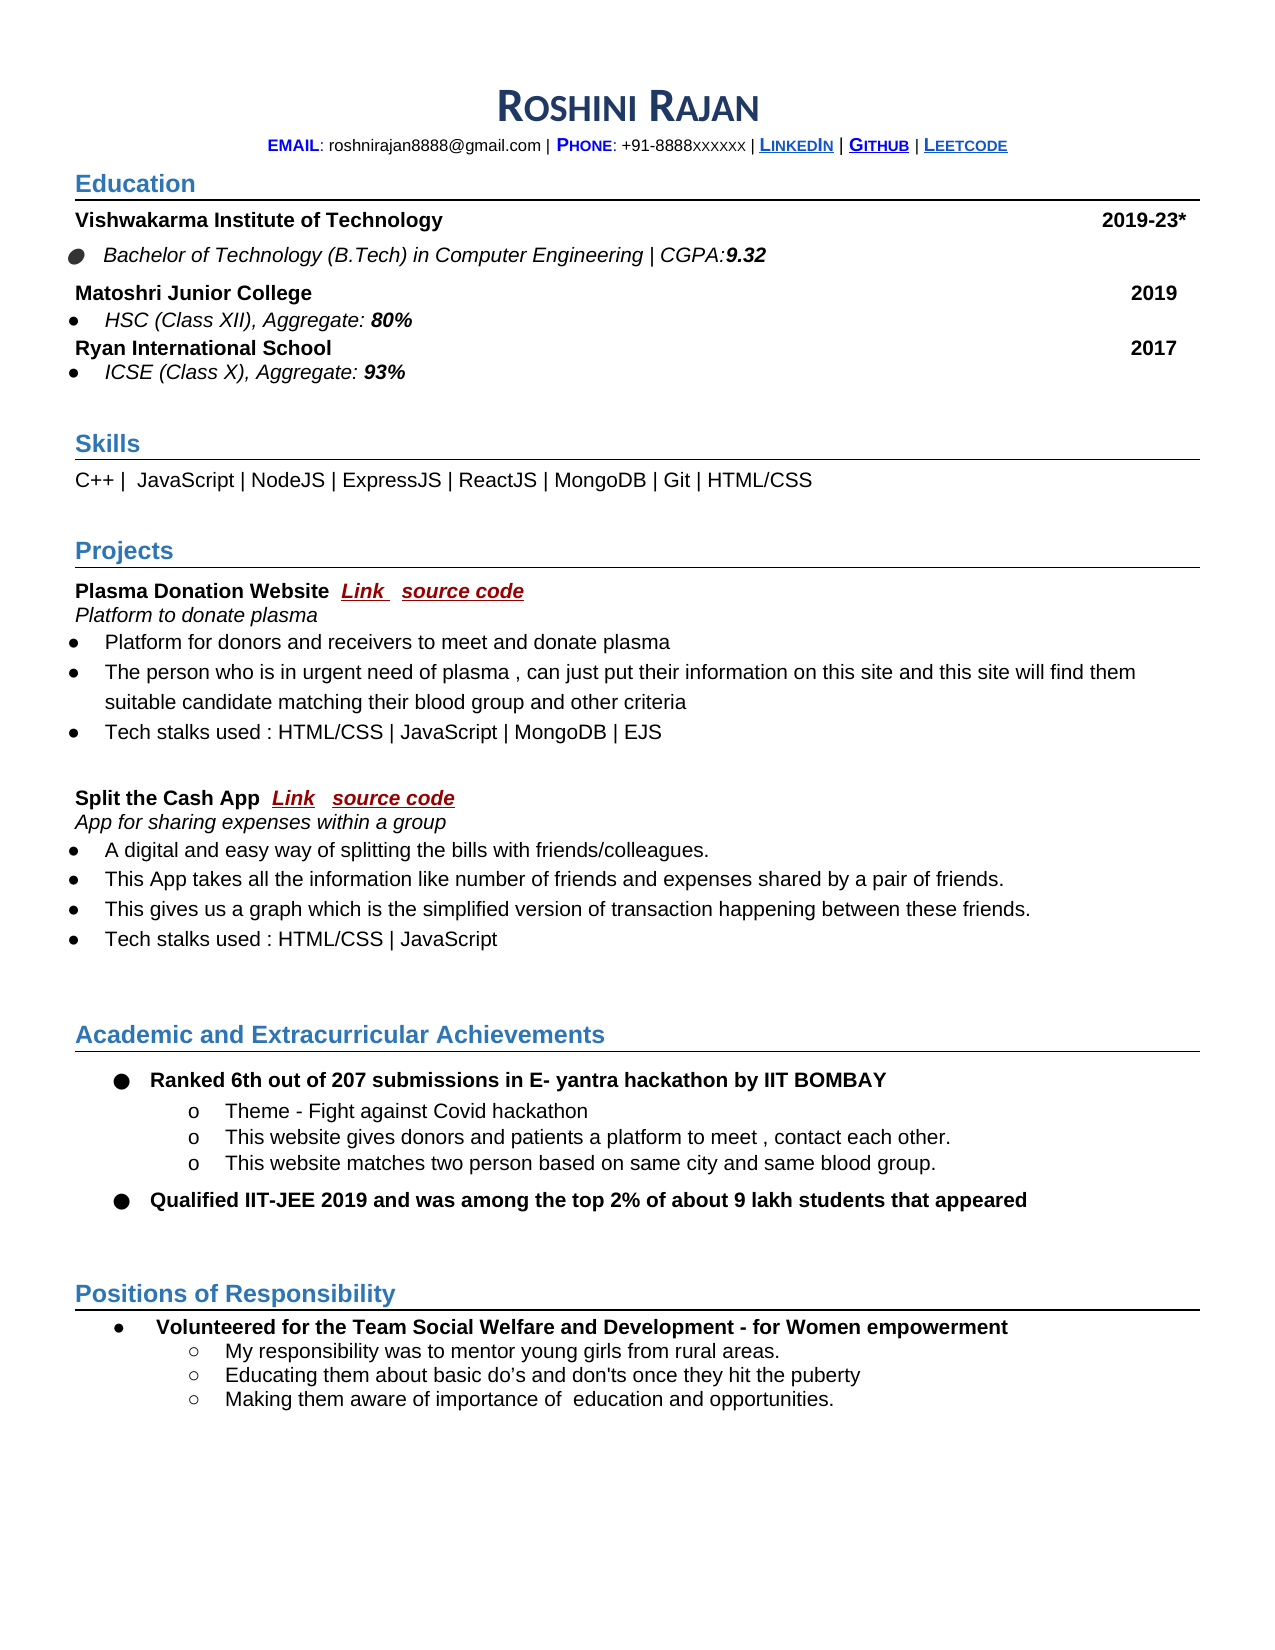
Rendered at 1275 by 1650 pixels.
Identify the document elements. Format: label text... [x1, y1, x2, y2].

list Bachelor of Technology (B.Tech) in Computer Engineering | CGPA:9.32 [66, 232, 1200, 274]
text Positions of Responsibility [75, 1279, 1200, 1309]
list Volunteered for the Team Social Welfare and Development - for Women empowerment [112, 1315, 1200, 1339]
list HSC (Class XII), Aggregate: 80% [67, 308, 1200, 332]
list Ranked 6th out of 207 submissions in E- yantra hackathon by IIT BOMBAY [112, 1056, 1200, 1099]
text Platform to donate plasma [75, 603, 1200, 627]
text EMAIL: roshnirajan8888@gmail.com | Phone: +91-8888xxxxxx | LinkedIn | Github | Leetcode [75, 133, 1200, 155]
text Split the Cash App Link source code [75, 786, 1200, 810]
text Vishwakarma Institute of Technology 2019-23* [75, 208, 1200, 232]
text Ryan International School 2017 [75, 336, 1200, 359]
list Making them aware of importance of education and opportunities. [187, 1387, 1200, 1411]
list This website gives donors and patients a platform to meet , contact each other. [187, 1125, 1200, 1151]
text App for sharing expenses within a group [75, 810, 1200, 834]
list A digital and easy way of splitting the bills with friends/colleagues. [67, 837, 1200, 861]
list Platform for donors and receivers to meet and donate plasma [67, 630, 1200, 654]
list This website matches two person based on same city and same blood group. [187, 1151, 1200, 1177]
list This gives us a graph which is the simplified version of transaction happening between these friends. [67, 897, 1200, 921]
text Education [75, 169, 1200, 199]
text Matoshri Junior College 2019 [75, 281, 1200, 304]
list Theme - Fight against Covid hackathon [187, 1099, 1200, 1125]
list ICSE (Class X), Aggregate: 93% [67, 359, 1200, 383]
text C++ | JavaScript | NodeJS | ExpressJS | ReactJS | MongoDB | Git | HTML/CSS [75, 467, 1200, 491]
list The person who is in urgent need of plasma , can just put their information on this site and this site will find them suitable candidate matching their blood group and other criteria [67, 660, 1200, 714]
list Tech stalks used : HTML/CSS | JavaScript [67, 927, 1200, 951]
text Academic and Extracurricular Achievements [75, 1020, 1200, 1051]
text Roshini Rajan [75, 75, 1200, 133]
text Projects [75, 536, 1200, 567]
text Plasma Donation Website Link source code [75, 579, 1200, 603]
list My responsibility was to mentor young girls from rural areas. [187, 1339, 1200, 1363]
list Qualified IIT-JEE 2019 and was among the top 2% of about 9 lakh students that appeared [112, 1177, 1200, 1219]
list This App takes all the information like number of friends and expenses shared by a pair of friends. [67, 867, 1200, 891]
list Tech stalks used : HTML/CSS | JavaScript | MongoDB | EJS [67, 720, 1200, 744]
list Educating them about basic do’s and don'ts once they hit the puberty [187, 1363, 1200, 1387]
text Skills [75, 428, 1200, 459]
